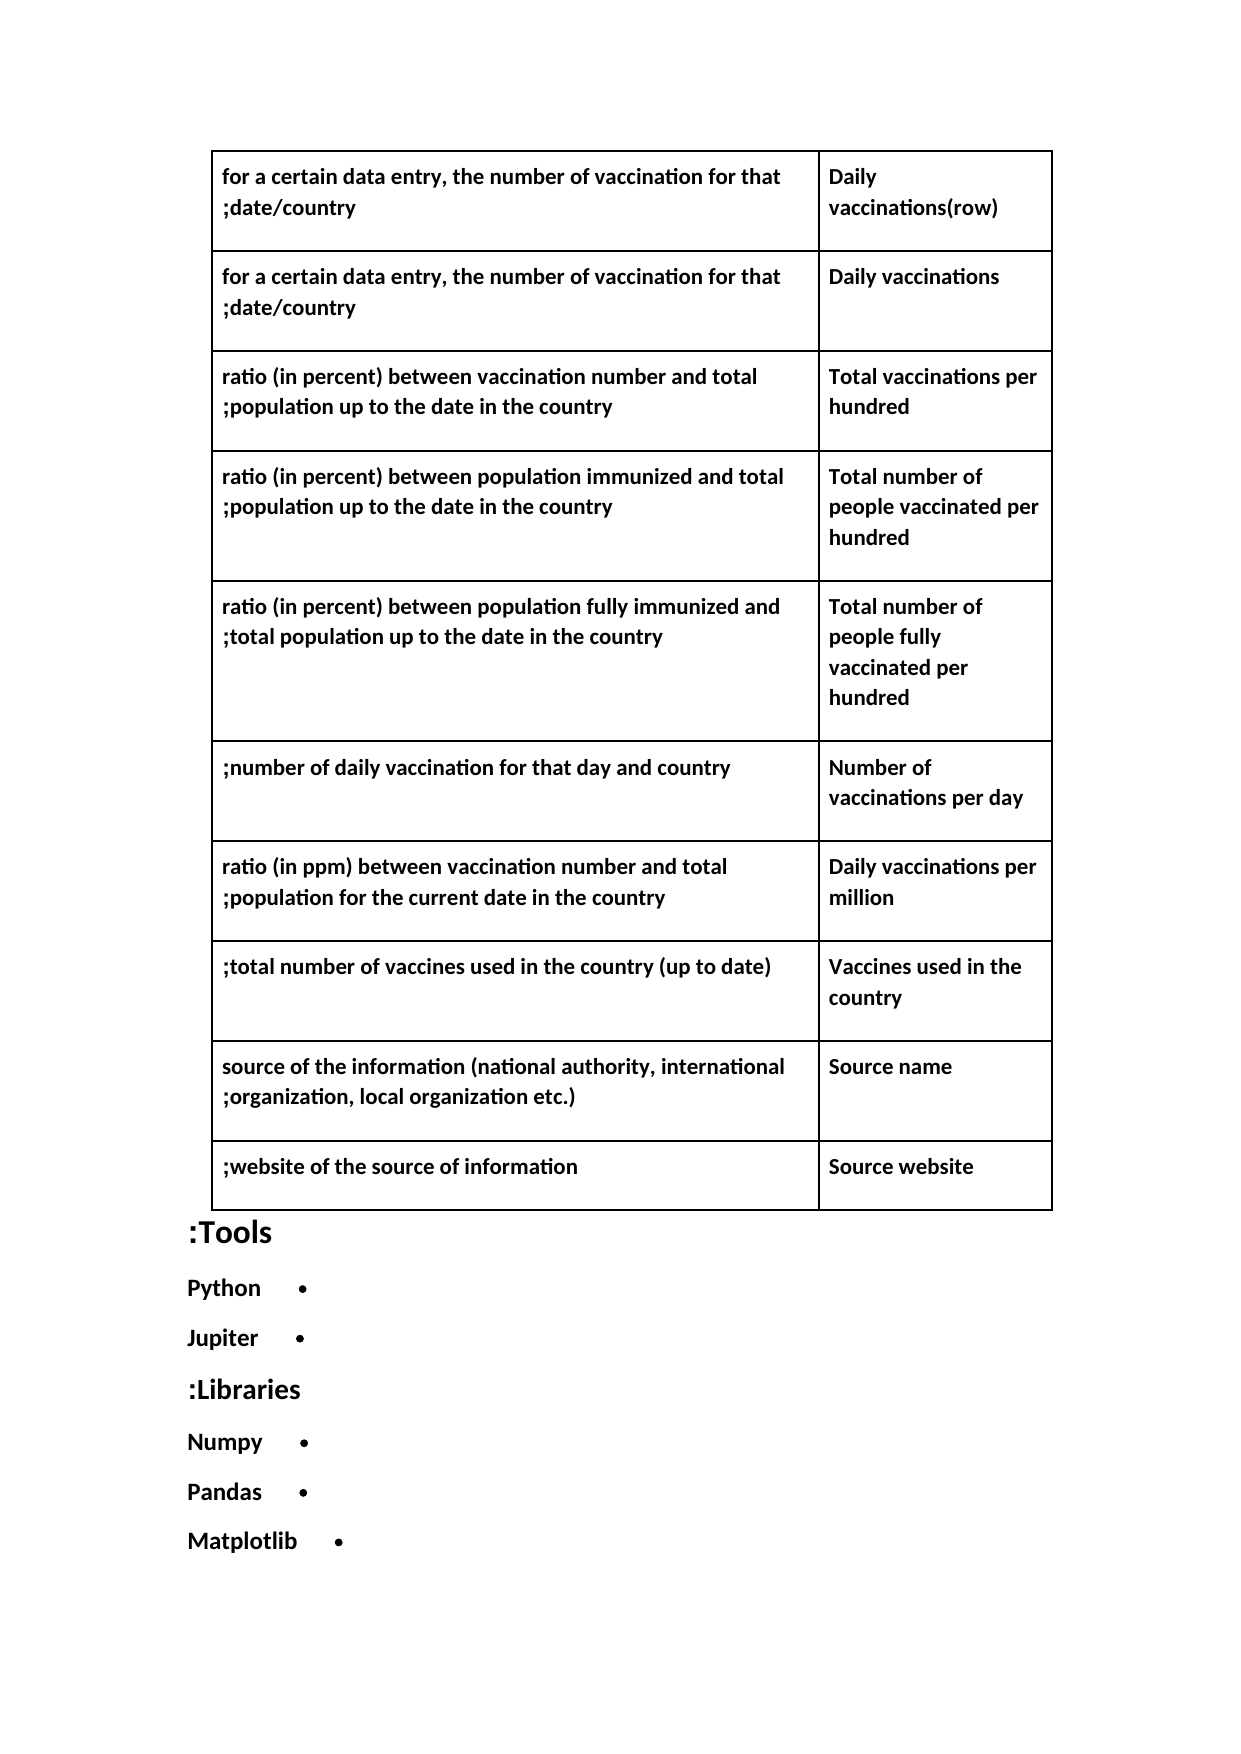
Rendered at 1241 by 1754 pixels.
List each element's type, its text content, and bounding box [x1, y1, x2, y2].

list Python [187, 1272, 1015, 1303]
table_cell Daily vaccinations(row) [820, 152, 1051, 250]
table_cell for a certain data entry, the number of vaccination for that date/country; [213, 252, 818, 350]
table_cell Daily vaccinations per million [820, 842, 1051, 940]
table_cell Total number of people vaccinated per hundred [820, 452, 1051, 580]
table_cell Vaccines used in the country [820, 942, 1051, 1040]
table_cell Source website [820, 1142, 1051, 1209]
list Jupiter [187, 1322, 1015, 1352]
table_cell Total number of people fully vaccinated per hundred [820, 582, 1051, 740]
table_cell ratio (in percent) between vaccination number and total population up to the date in the country; [213, 352, 818, 450]
table_cell for a certain data entry, the number of vaccination for that date/country; [213, 152, 818, 250]
table_cell Source name [820, 1042, 1051, 1140]
table_cell ratio (in percent) between population fully immunized and total population up to the date in the country; [213, 582, 818, 740]
table_cell website of the source of information; [213, 1142, 818, 1209]
table_cell ratio (in percent) between population immunized and total population up to the date in the country; [213, 452, 818, 580]
table_cell number of daily vaccination for that day and country; [213, 742, 818, 840]
table_cell Daily vaccinations [820, 252, 1051, 350]
text Tools: [187, 1211, 1053, 1252]
table_cell Total vaccinations per hundred [820, 352, 1051, 450]
list Pandas [187, 1476, 1015, 1506]
table_cell ratio (in ppm) between vaccination number and total population for the current date in the country; [213, 842, 818, 940]
list Matplotlib [187, 1526, 1015, 1556]
table_cell source of the information (national authority, international organization, local organization etc.); [213, 1042, 818, 1140]
list Numpy [187, 1426, 1015, 1457]
text Libraries: [187, 1371, 1053, 1407]
table_cell Number of vaccinations per day [820, 742, 1051, 840]
table_cell total number of vaccines used in the country (up to date); [213, 942, 818, 1040]
